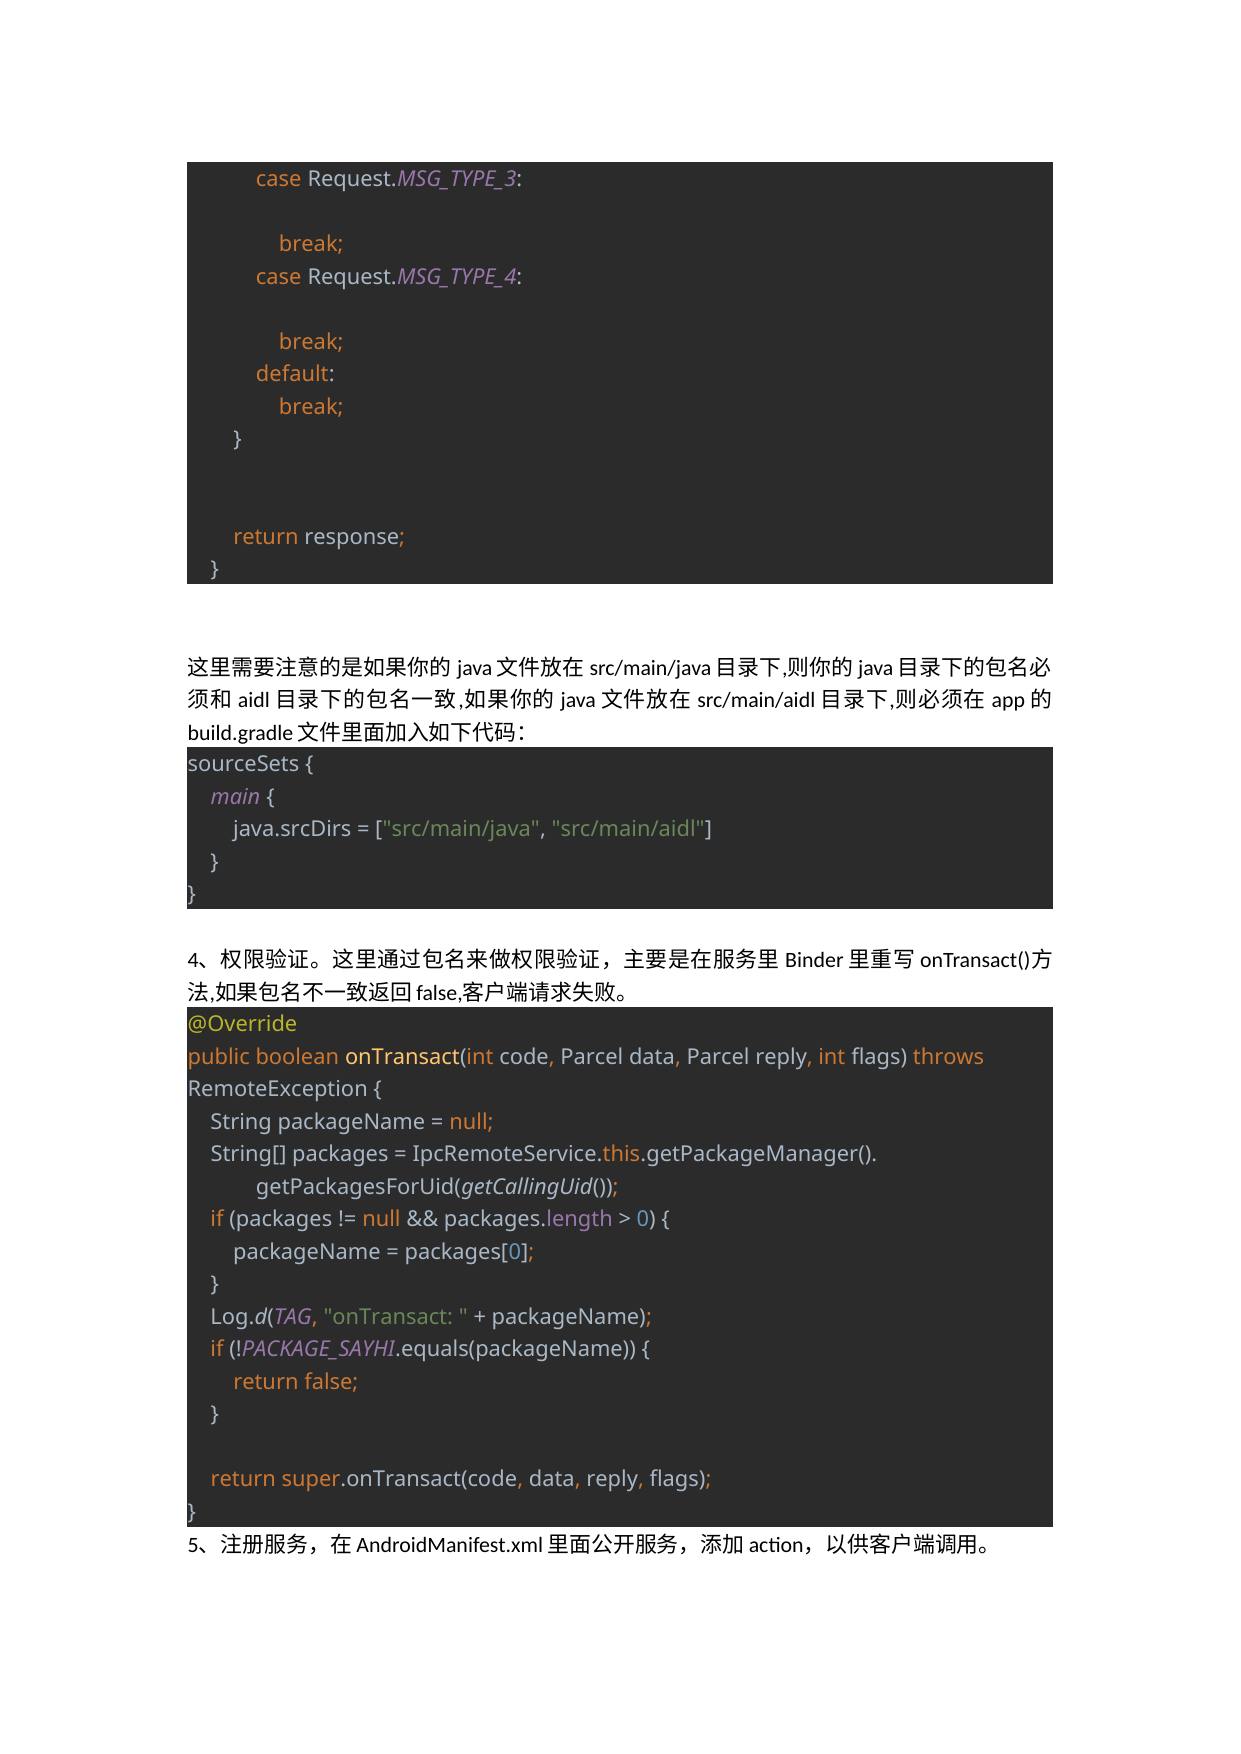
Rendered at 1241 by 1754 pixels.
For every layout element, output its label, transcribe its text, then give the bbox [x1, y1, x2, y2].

list 权限验证。这里通过包名来做权限验证，主要是在服务里Binder里重写onTransact()方法,如果包名不一致返回false,客户端请求失败。 [187, 942, 1053, 1007]
list 注册服务，在AndroidManifest.xml里面公开服务，添加action，以供客户端调用。 [187, 1527, 1053, 1559]
text sourceSets { main { java.srcDirs = ["src/main/java", "src/main/aidl"] } } [187, 747, 1053, 909]
text @Override public boolean onTransact(int code, Parcel data, Parcel reply, int flags) throws RemoteException { String packageName = null; String[] packages = IpcRemoteService.this.getPackageManager(). getPackagesForUid(getCallingUid()); if (packages != null && packages.length > 0) { packageName = packages[0]; } Log.d(TAG, "onTransact: " + packageName); if (!PACKAGE_SAYHI.equals(packageName)) { return false; } return super.onTransact(code, data, reply, flags); } [187, 1007, 1053, 1527]
list 这里需要注意的是如果你的java文件放在src/main/java目录下,则你的java目录下的包名必须和aidl目录下的包名一致,如果你的java文件放在src/main/aidl目录下,则必须在app的build.gradle文件里面加入如下代码： [187, 649, 1053, 747]
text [187, 162, 1053, 584]
